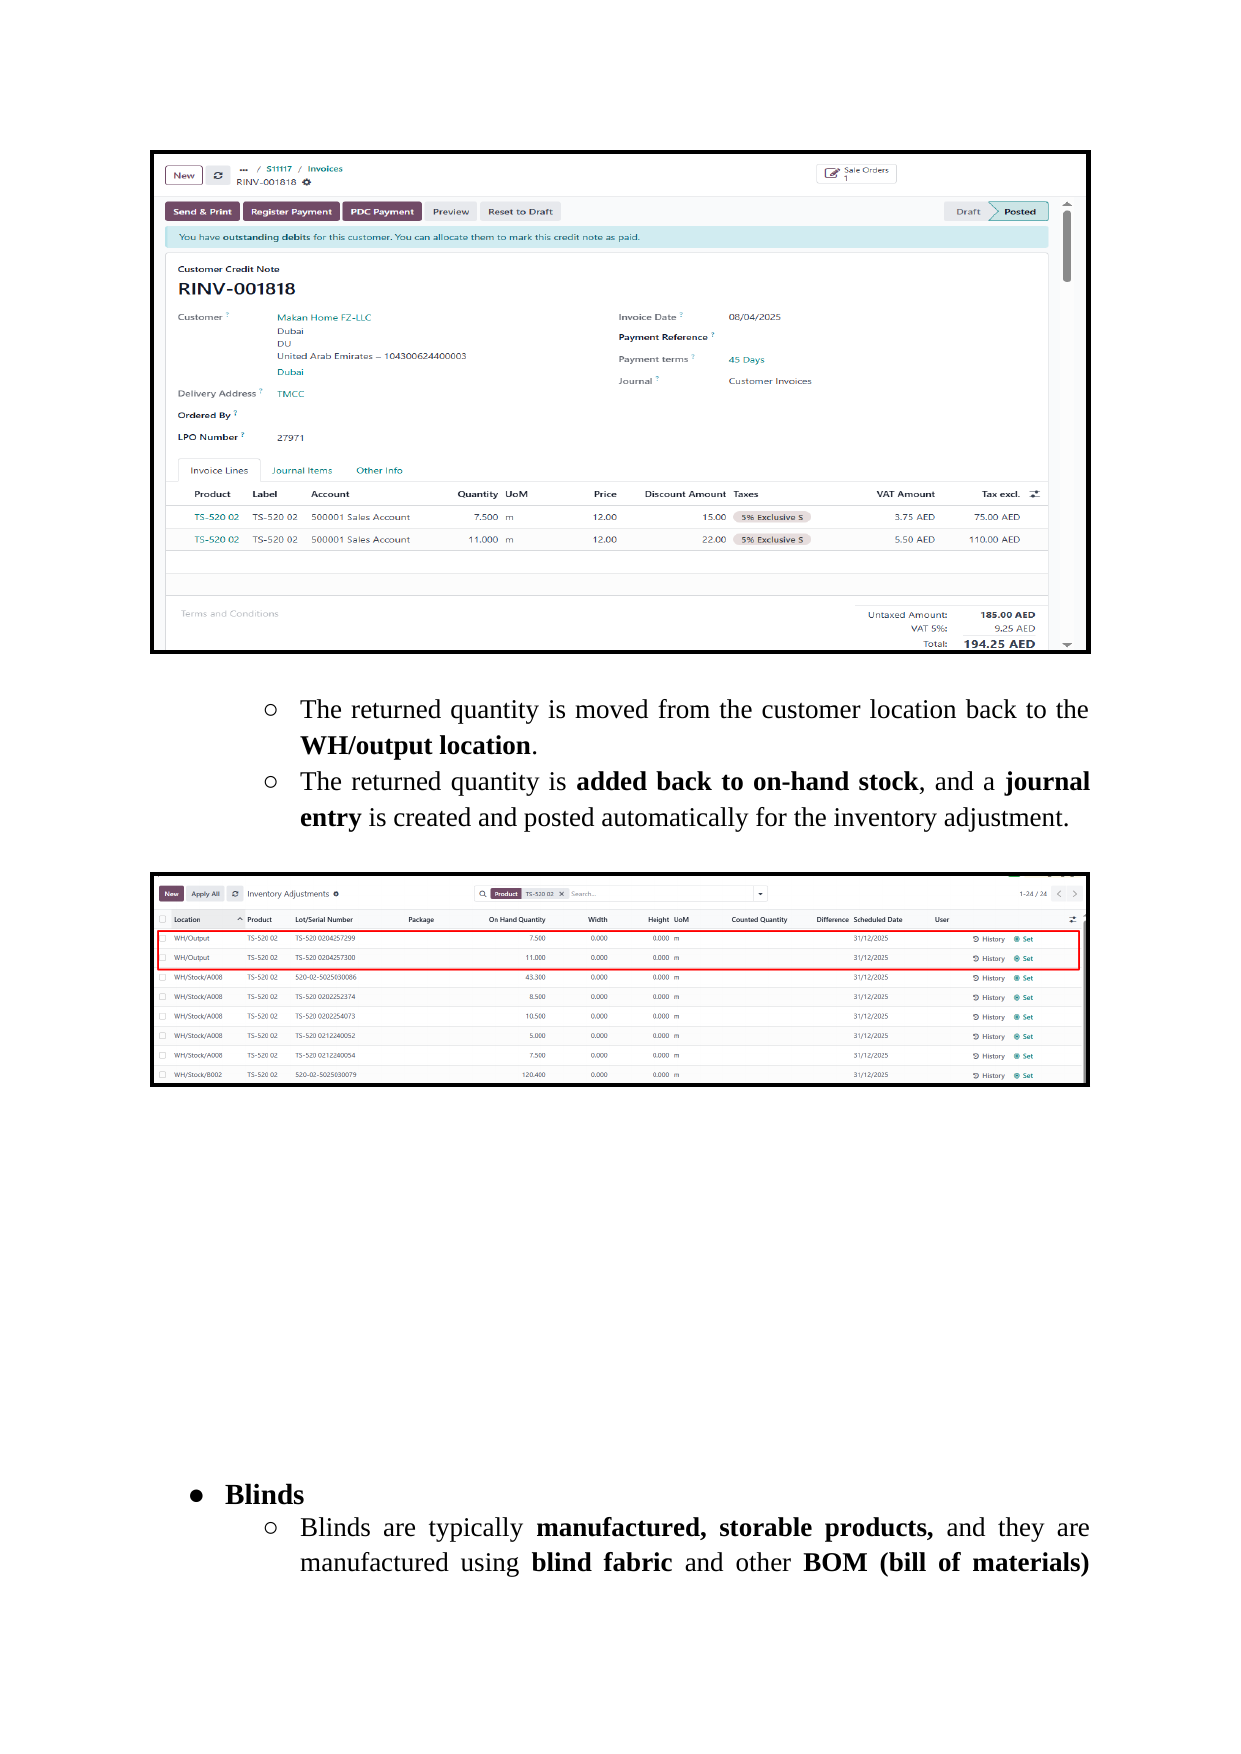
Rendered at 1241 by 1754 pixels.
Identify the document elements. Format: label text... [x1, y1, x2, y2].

list The returned quantity is moved from the customer location back to the WH/output location. [262, 693, 1090, 760]
picture [154, 876, 1086, 1083]
list The returned quantity is added back to on-hand stock, and a journal entry is created and posted automatically for the inventory adjustment. [262, 765, 1090, 832]
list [262, 1511, 1090, 1578]
picture [154, 154, 1086, 650]
subtitle Blinds [187, 1477, 1090, 1511]
